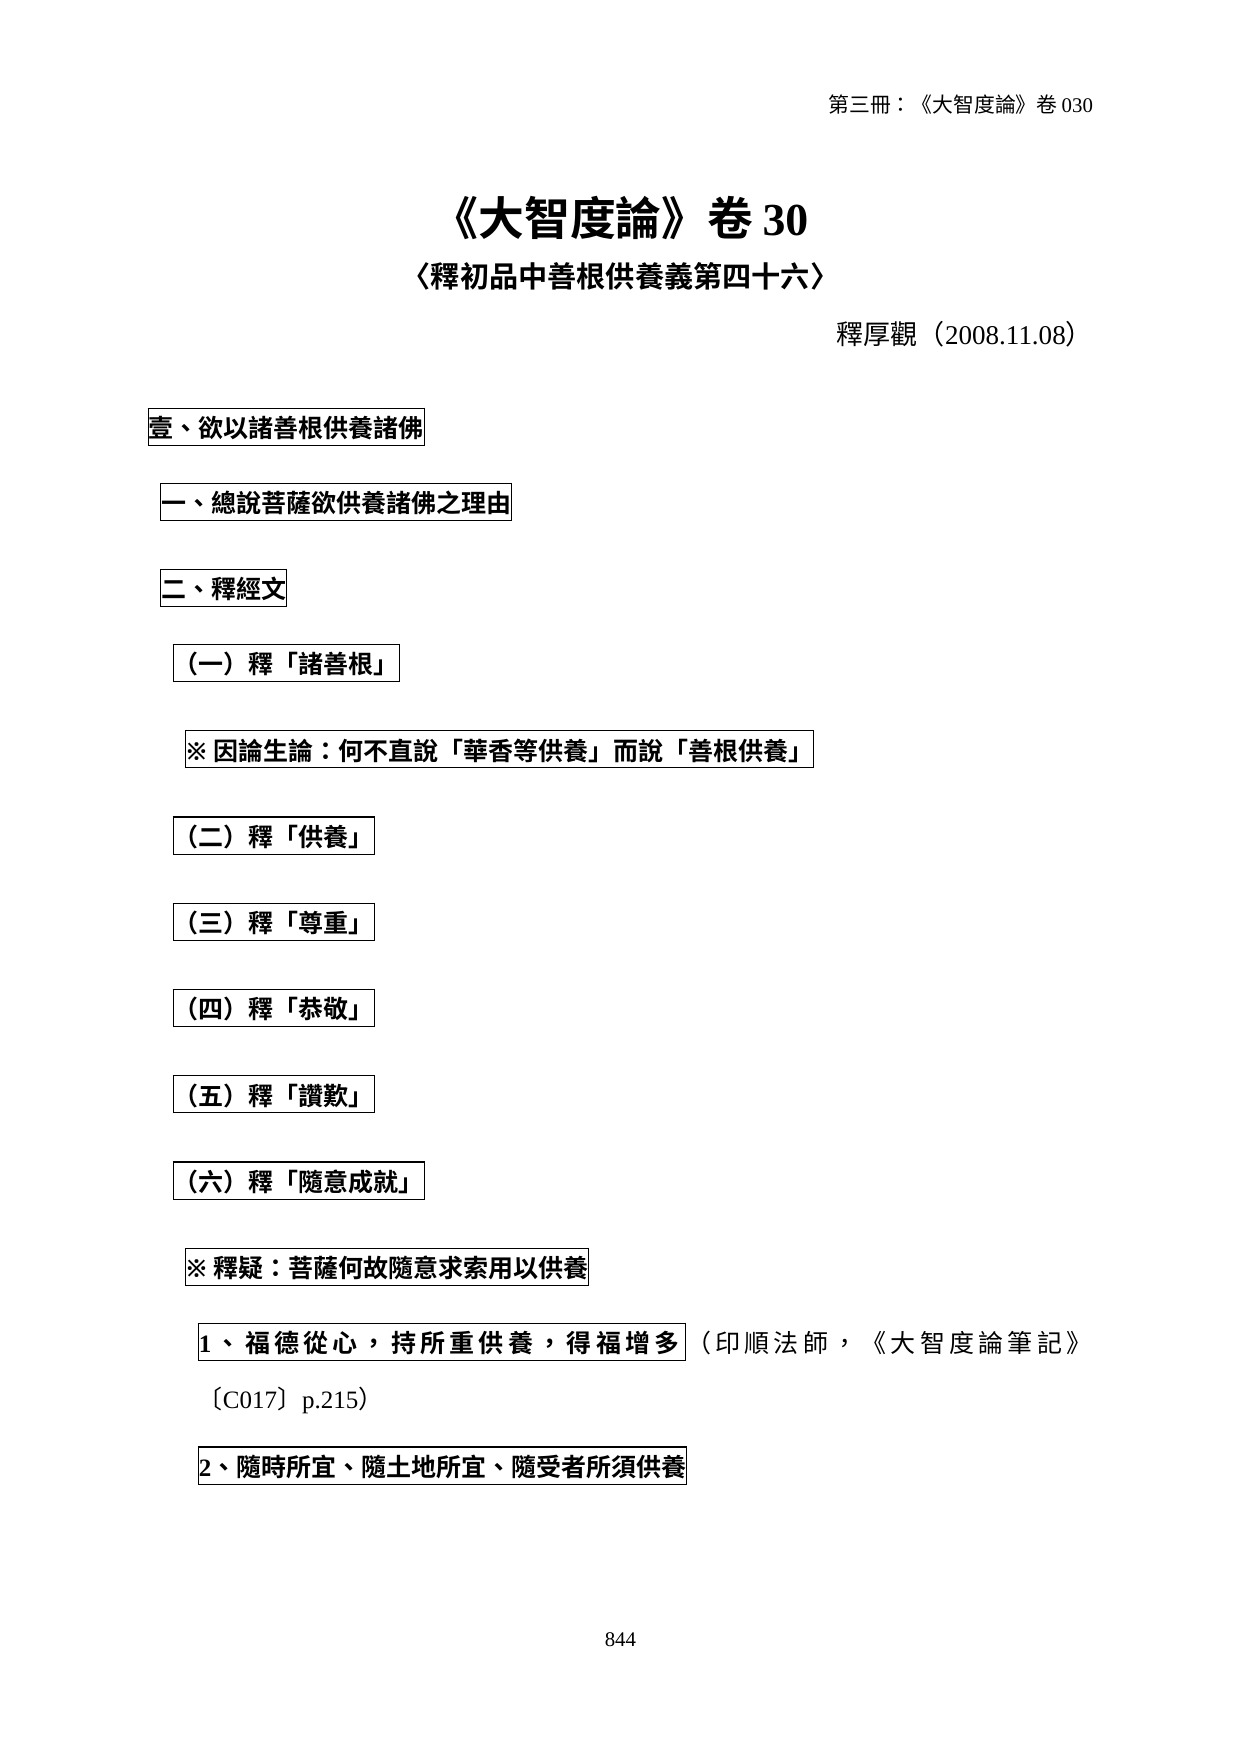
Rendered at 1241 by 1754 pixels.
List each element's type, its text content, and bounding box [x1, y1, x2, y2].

text （一）釋「諸善根」 [173, 626, 1092, 701]
text 1、福德從心，持所重供養，得福增多（印順法師，《大智度論筆記》〔C017〕p.215） [198, 1304, 1092, 1417]
text （五）釋「讚歎」 [173, 1057, 1092, 1132]
text 一、總說菩薩欲供養諸佛之理由 [160, 464, 1092, 539]
text ※ 因論生論：何不直說「華香等供養」而說「善根供養」 [185, 712, 1092, 787]
text （四）釋「恭敬」 [173, 971, 1092, 1046]
text ※ 釋疑：菩薩何故隨意求索用以供養 [185, 1229, 1092, 1304]
text 〈釋初品中善根供養義第四十六〉 [148, 253, 1092, 296]
text 2、隨時所宜、隨土地所宜、隨受者所須供養 [198, 1428, 1092, 1503]
text （六）釋「隨意成就」 [173, 1143, 1092, 1218]
text 釋厚觀（2008.11.08） [148, 296, 1092, 371]
text （三）釋「尊重」 [173, 884, 1092, 959]
text 《大智度論》卷30 [148, 178, 1092, 253]
text 二、釋經文 [160, 551, 1092, 626]
text 壹、欲以諸善根供養諸佛 [148, 389, 1092, 464]
text （二）釋「供養」 [173, 798, 1092, 873]
